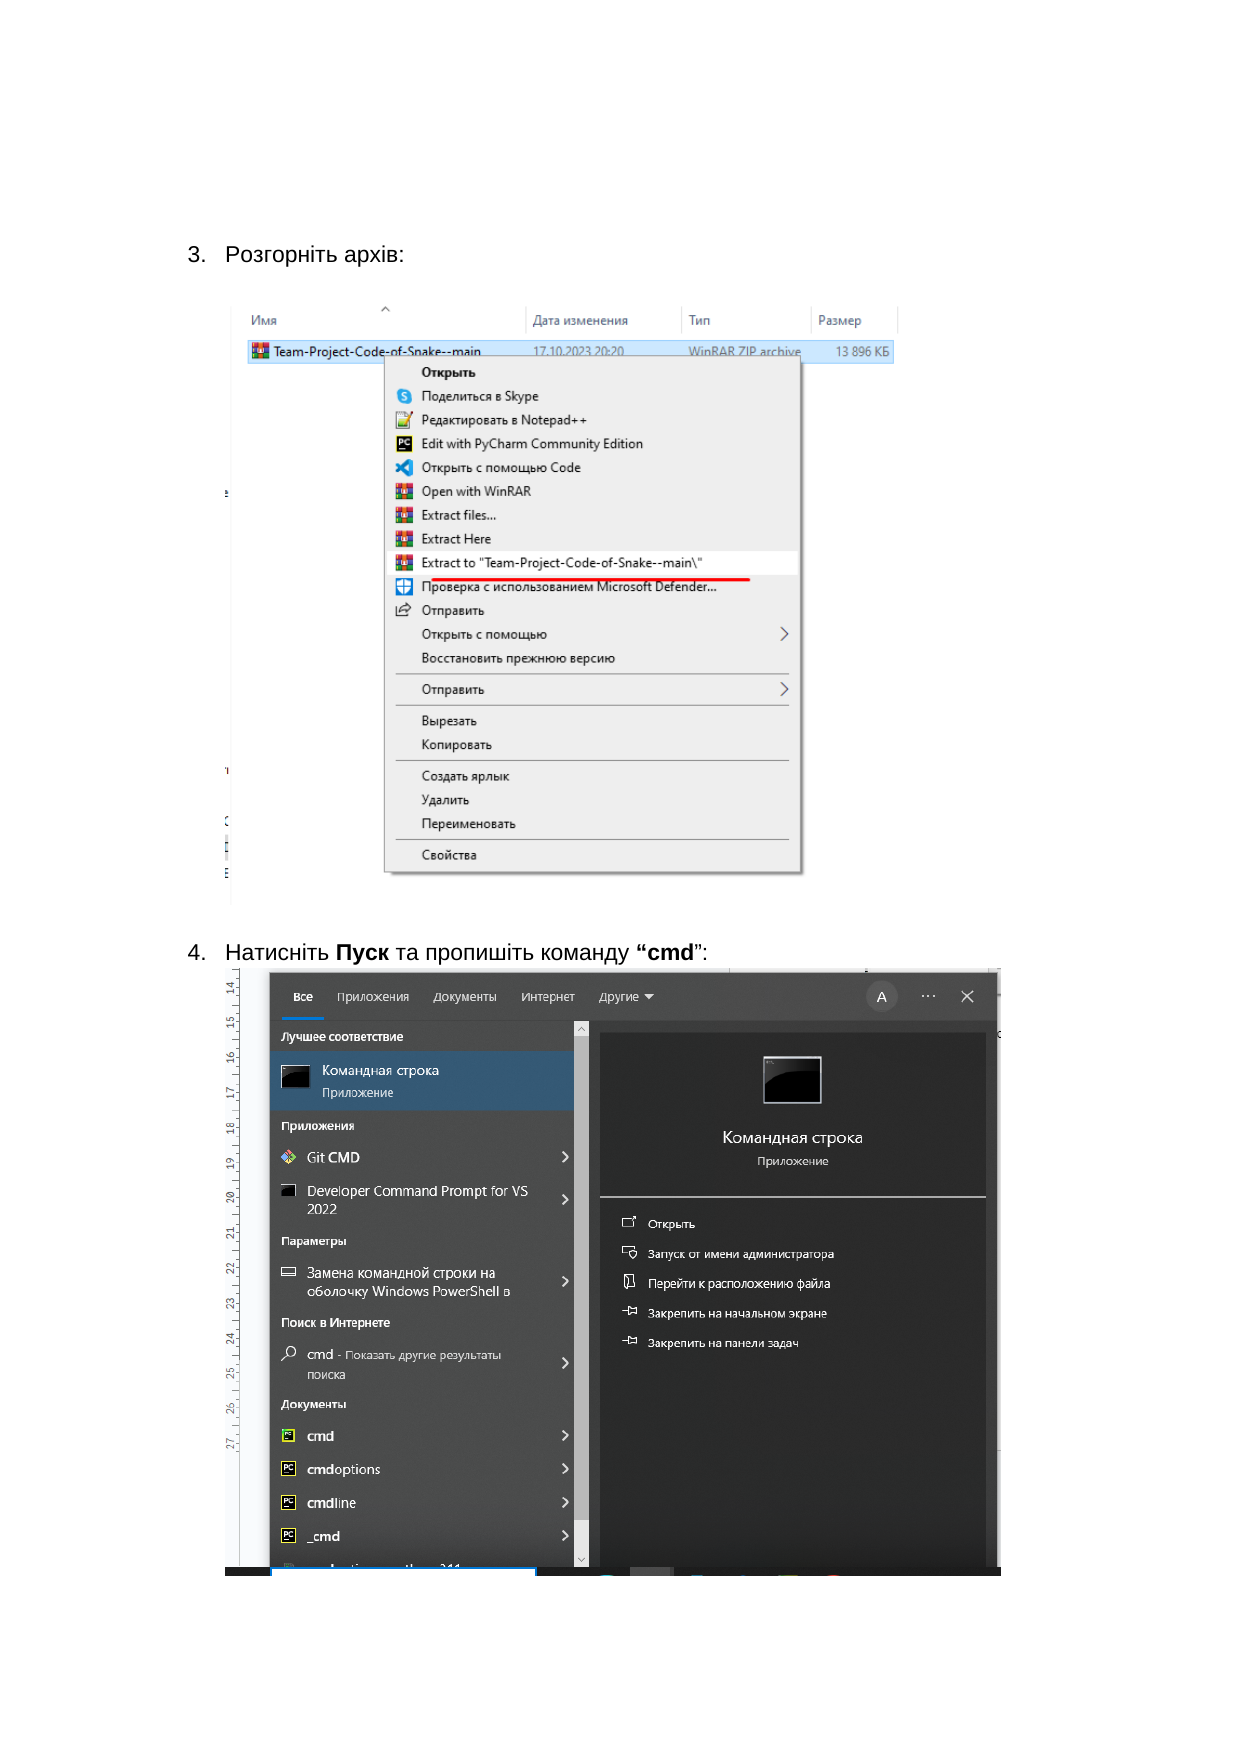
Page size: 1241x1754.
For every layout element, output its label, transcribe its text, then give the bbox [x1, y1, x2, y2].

picture [225, 968, 1001, 1576]
picture [225, 301, 948, 905]
list Розгорніть архів: [187, 241, 1090, 297]
